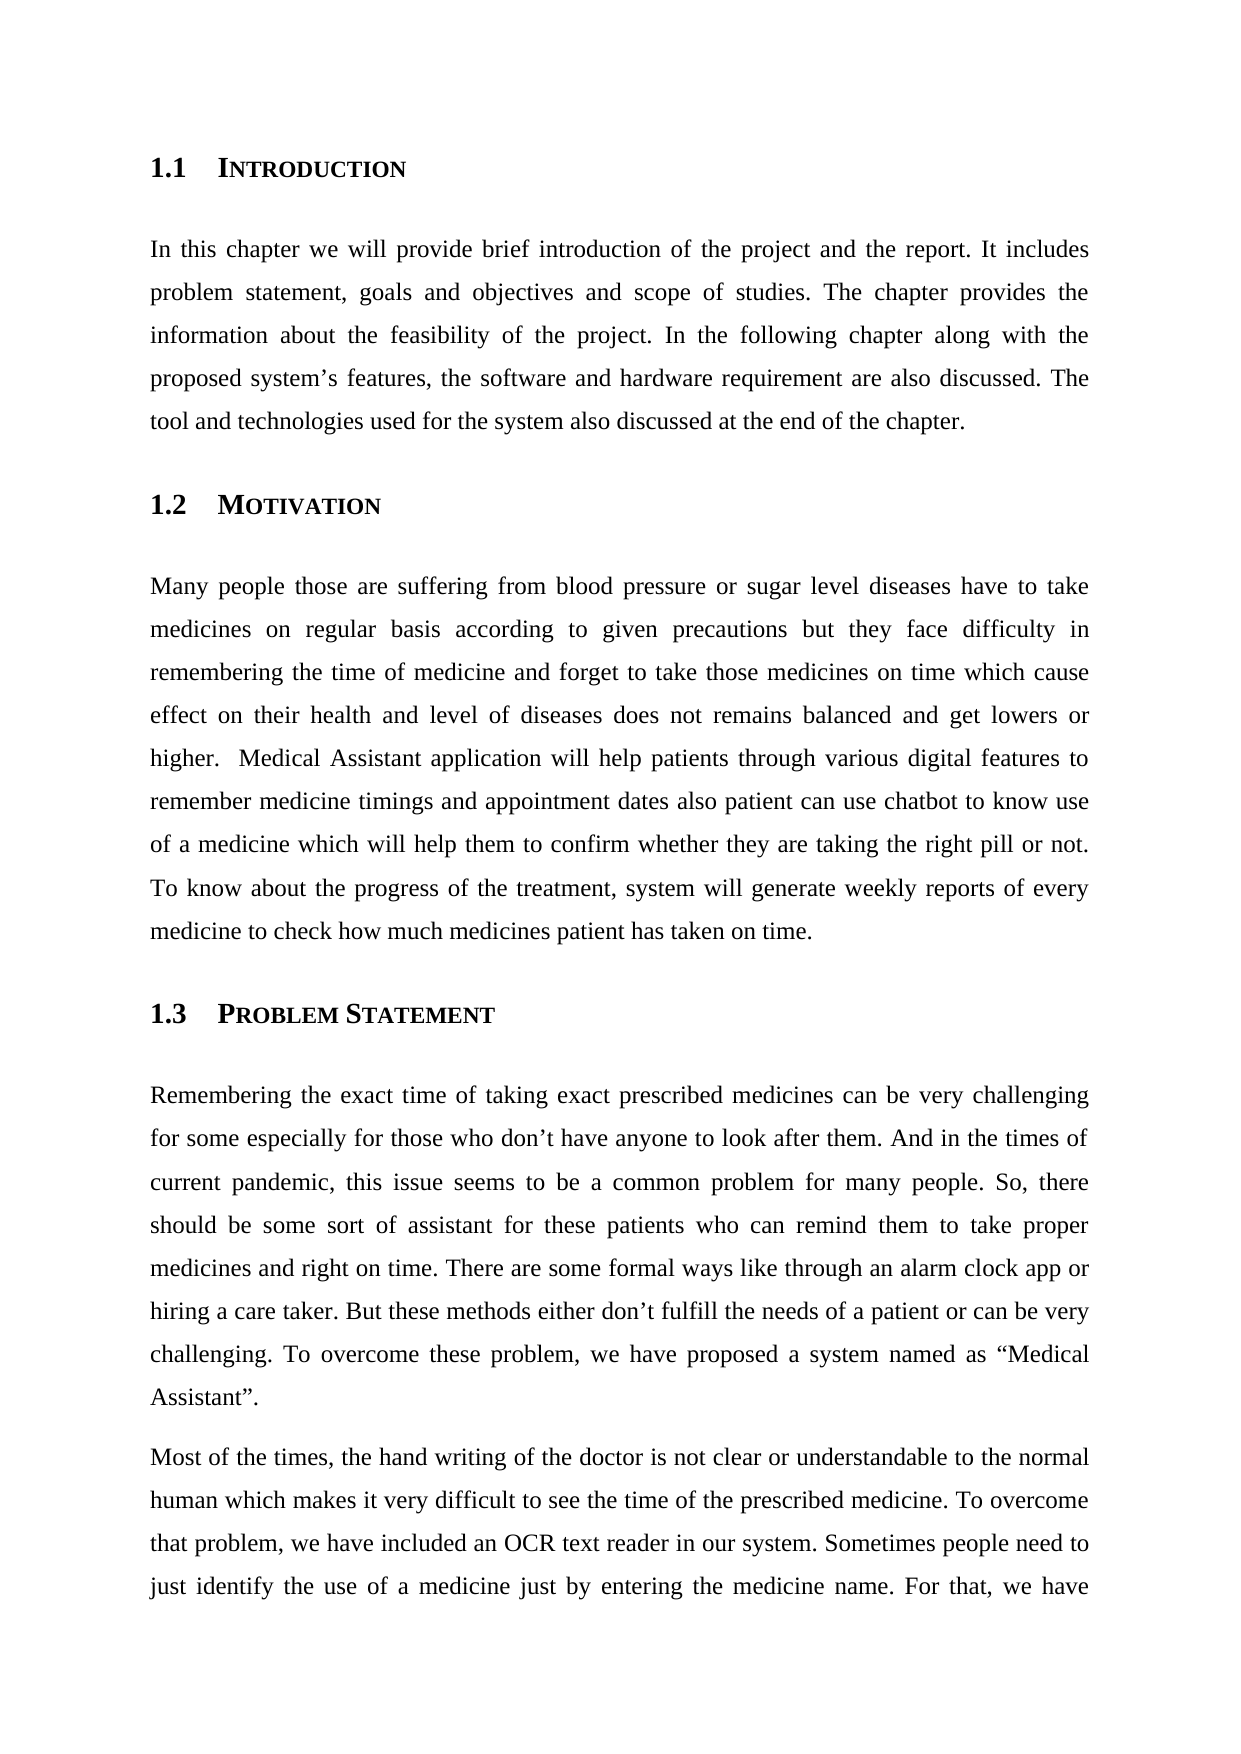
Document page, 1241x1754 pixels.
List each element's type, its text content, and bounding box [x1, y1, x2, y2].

text Many people those are suffering from blood pressure or sugar level diseases have to take medicines on regular basis according to given precautions but they face difficulty in remembering the time of medicine and forget to take those medicines on time which cause effect on their health and level of diseases does not remains balanced and get lowers or higher. Medical Assistant application will help patients through various digital features to remember medicine timings and appointment dates also patient can use chatbot to know use of a medicine which will help them to confirm whether they are taking the right pill or not. To know about the progress of the treatment, system will generate weekly reports of every medicine to check how much medicines patient has taken on time. [150, 571, 1090, 944]
text Remembering the exact time of taking exact prescribed medicines can be very challenging for some especially for those who don’t have anyone to look after them. And in the times of current pandemic, this issue seems to be a common problem for many people. So, there should be some sort of assistant for these patients who can remind them to take proper medicines and right on time. There are some formal ways like through an alarm clock app or hiring a care taker. But these methods either don’t fulfill the needs of a patient or can be very challenging. To overcome these problem, we have proposed a system named as “Medical Assistant”. [150, 1080, 1090, 1411]
subtitle Introduction [150, 150, 1090, 183]
subtitle Motivation [150, 487, 1090, 521]
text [150, 1442, 1090, 1600]
subtitle Problem Statement [150, 996, 1090, 1030]
text In this chapter we will provide brief introduction of the project and the report. It includes problem statement, goals and objectives and scope of studies. The chapter provides the information about the feasibility of the project. In the following chapter along with the proposed system’s features, the software and hardware requirement are also discussed. The tool and technologies used for the system also discussed at the end of the chapter. [150, 234, 1090, 435]
